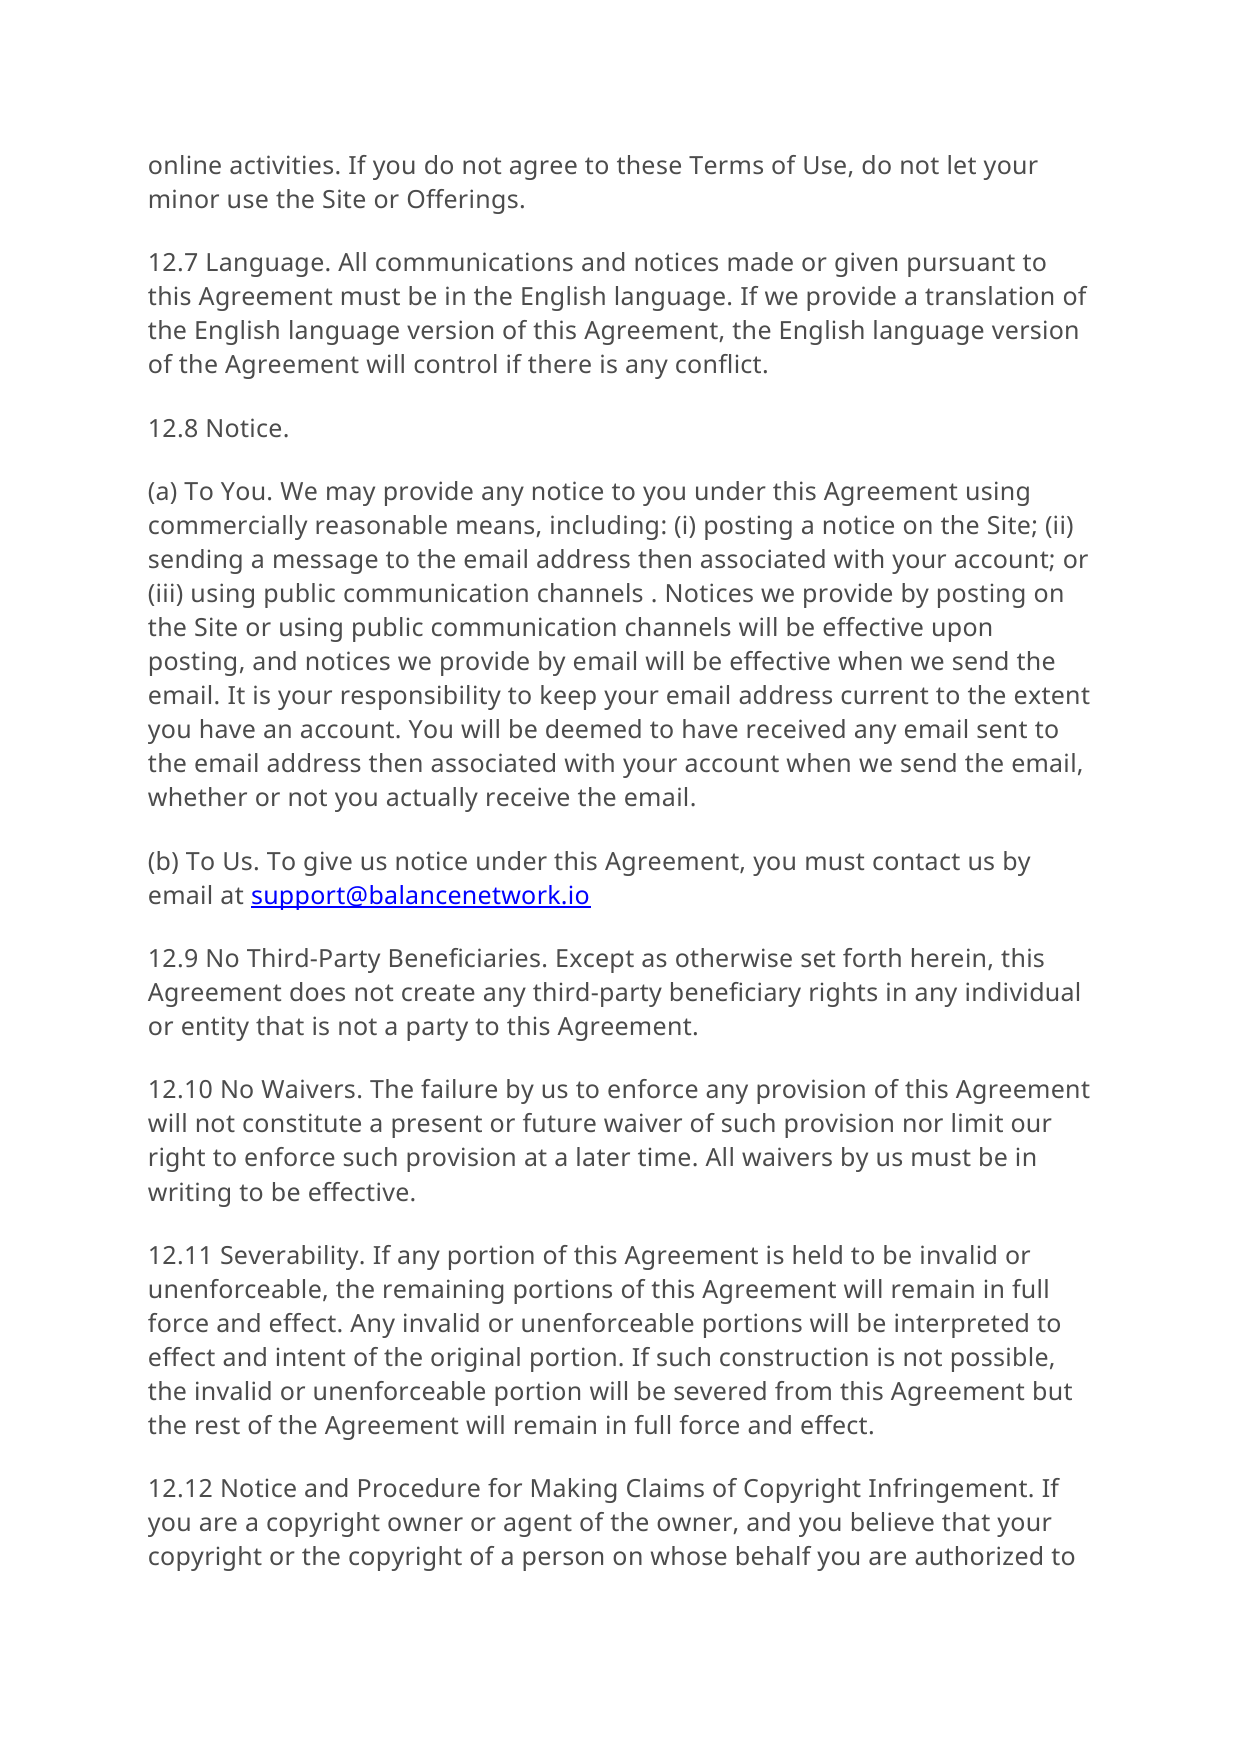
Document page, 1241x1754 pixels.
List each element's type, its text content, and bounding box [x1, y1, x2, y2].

text 12.8 Notice. [148, 410, 1093, 444]
text (a) To You. We may provide any notice to you under this Agreement using commercially reasonable means, including: (i) posting a notice on the Site; (ii) sending a message to the email address then associated with your account; or (iii) using public communication channels . Notices we provide by posting on the Site or using public communication channels will be effective upon posting, and notices we provide by email will be effective when we send the email. It is your responsibility to keep your email address current to the extent you have an account. You will be deemed to have received any email sent to the email address then associated with your account when we send the email, whether or not you actually receive the email. [148, 473, 1093, 814]
text (b) To Us. To give us notice under this Agreement, you must contact us by email at support@balancenetwork.io [148, 843, 1093, 911]
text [148, 1471, 1093, 1573]
text 12.9 No Third-Party Beneficiaries. Except as otherwise set forth herein, this Agreement does not create any third-party beneficiary rights in any individual or entity that is not a party to this Agreement. [148, 941, 1093, 1043]
text 12.7 Language. All communications and notices made or given pursuant to this Agreement must be in the English language. If we provide a translation of the English language version of this Agreement, the English language version of the Agreement will control if there is any conflict. [148, 245, 1093, 381]
text 12.11 Severability. If any portion of this Agreement is held to be invalid or unenforceable, the remaining portions of this Agreement will remain in full force and effect. Any invalid or unenforceable portions will be interpreted to effect and intent of the original portion. If such construction is not possible, the invalid or unenforceable portion will be severed from this Agreement but the rest of the Agreement will remain in full force and effect. [148, 1237, 1093, 1442]
text 12.10 No Waivers. The failure by us to enforce any provision of this Agreement will not constitute a present or future waiver of such provision nor limit our right to enforce such provision at a later time. All waivers by us must be in writing to be effective. [148, 1072, 1093, 1208]
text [148, 148, 1093, 216]
